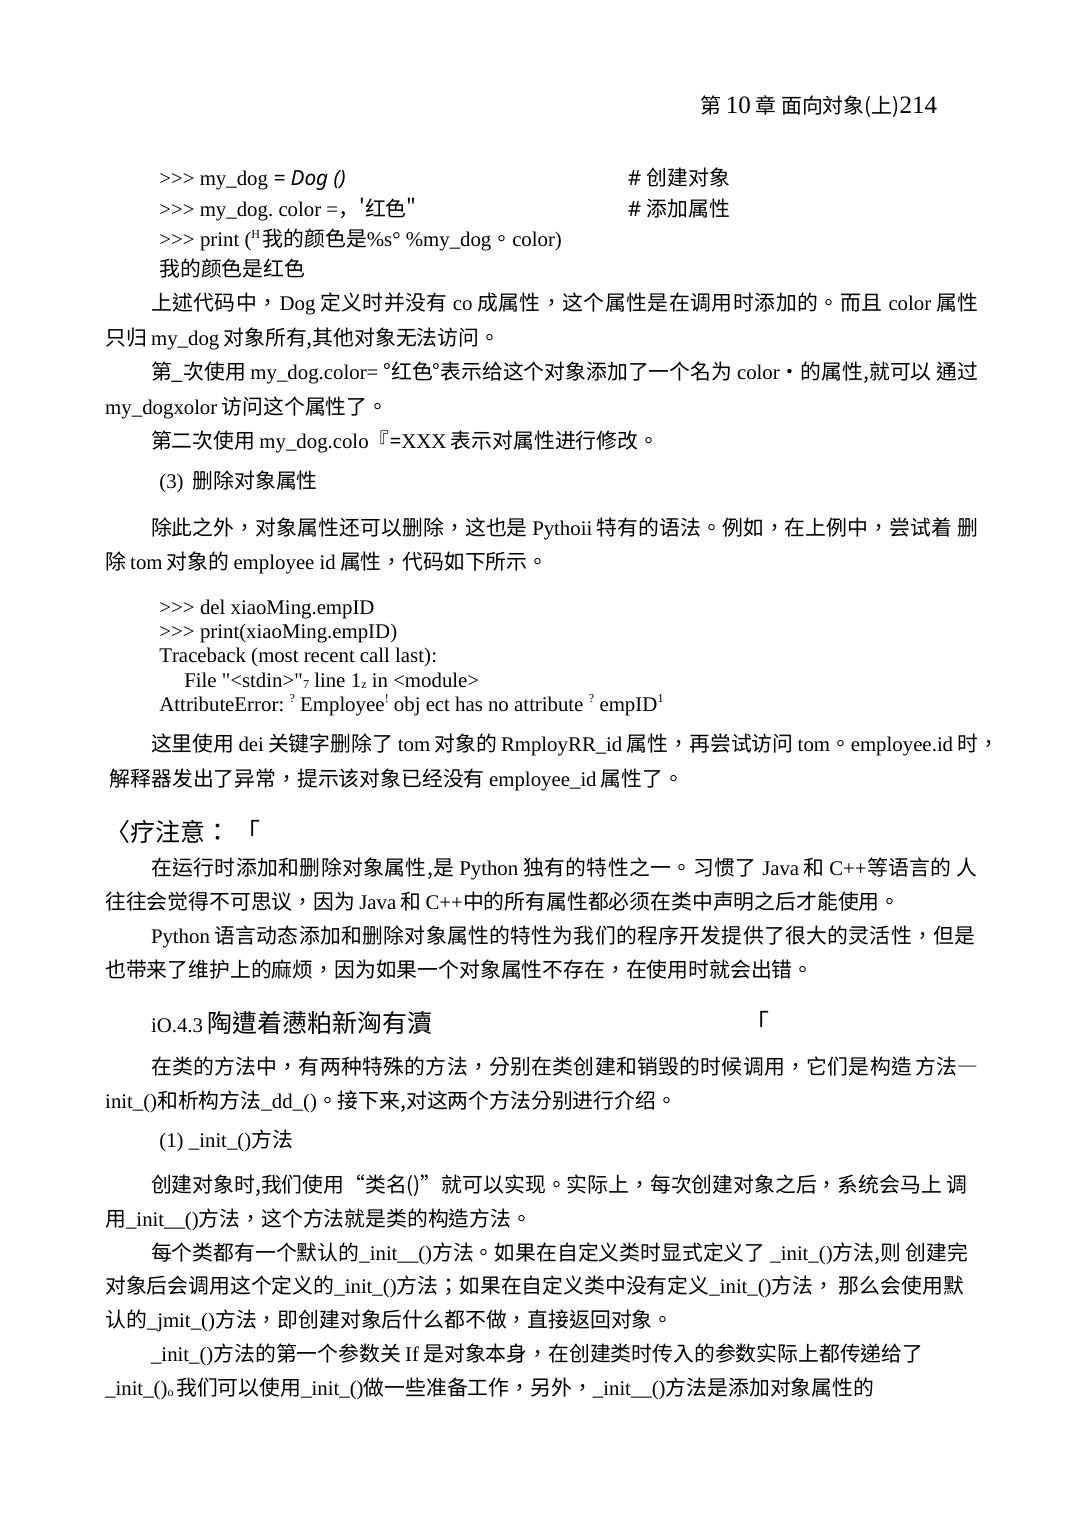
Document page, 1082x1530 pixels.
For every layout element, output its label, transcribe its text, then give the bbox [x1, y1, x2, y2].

text >>> del xiaoMing.empID [105, 595, 978, 619]
text Python语言动态添加和删除对象属性的特性为我们的程序开发提供了很大的灵活性，但是 也带来了维护上的麻烦，因为如果一个对象属性不存在，在使用时就会出错。 [105, 916, 978, 984]
text 这里使用dei关键字删除了 tom对象的RmployRR_id属性，再尝试访问tom。employee.id时， 解释器发出了异常，提示该对象已经没有employee_id属性了。 [105, 724, 978, 793]
text iO.4.3陶遭着懑粕新洶有瀆 「 [105, 1003, 978, 1039]
list 删除对象属性 [105, 464, 978, 494]
text 我的颜色是红色 [105, 252, 978, 283]
text 每个类都有一个默认的_init__()方法。如果在自定义类时显式定义了 _init_()方法,则 创建完对象后会调用这个定义的_init_()方法；如果在自定义类中没有定义_init_()方法， 那么会使用默认的_jmit_()方法，即创建对象后什么都不做，直接返回对象。 [105, 1233, 978, 1334]
text File "<stdin>"7 line 1z in <module> [105, 667, 978, 692]
text >>> print (H我的颜色是%s° %my_dog。color) [105, 222, 978, 252]
text >>> print(xiaoMing.empID) [105, 619, 978, 643]
text 第_次使用my_dog.color= °红色°表示给这个对象添加了一个名为color•的属性,就可以 通过my_dogxolor访问这个属性了。 [105, 352, 978, 421]
text >>> my_dog. color =，'红色" # 添加属性 [105, 192, 978, 222]
text 〈疗注意： 「 [105, 812, 978, 848]
text >>> my_dog = Dog () # 创建对象 [105, 162, 978, 192]
text (1) _init_()方法 [105, 1123, 978, 1153]
text 创建对象时,我们使用“类名()”就可以实现。实际上，每次创建对象之后，系统会马上 调用_init__()方法，这个方法就是类的构造方法。 [105, 1165, 978, 1233]
text 在运行时添加和删除对象属性,是Python独有的特性之一。习惯了 Java和C++等语言的 人往往会觉得不可思议，因为Java和C++中的所有属性都必须在类中声明之后才能使用。 [105, 848, 978, 916]
text 第二次使用my_dog.colo『=XXX表示对属性进行修改。 [105, 421, 978, 456]
text 上述代码中，Dog定义时并没有co成属性，这个属性是在调用时添加的。而且color属性 只归my_dog对象所有,其他对象无法访问。 [105, 283, 978, 352]
text Traceback (most recent call last): [105, 643, 978, 667]
text AttributeError: ? Employee! obj ect has no attribute ? empID1 [105, 692, 978, 716]
text 在类的方法中，有两种特殊的方法，分别在类创建和销毁的时候调用，它们是构造方法— init_()和析构方法_dd_()。接下来,对这两个方法分别进行介绍。 [105, 1048, 978, 1115]
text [105, 1334, 978, 1402]
text 除此之外，对象属性还可以删除，这也是Pythoii特有的语法。例如，在上例中，尝试着 删除tom对象的employee id属性，代码如下所示。 [105, 507, 978, 577]
